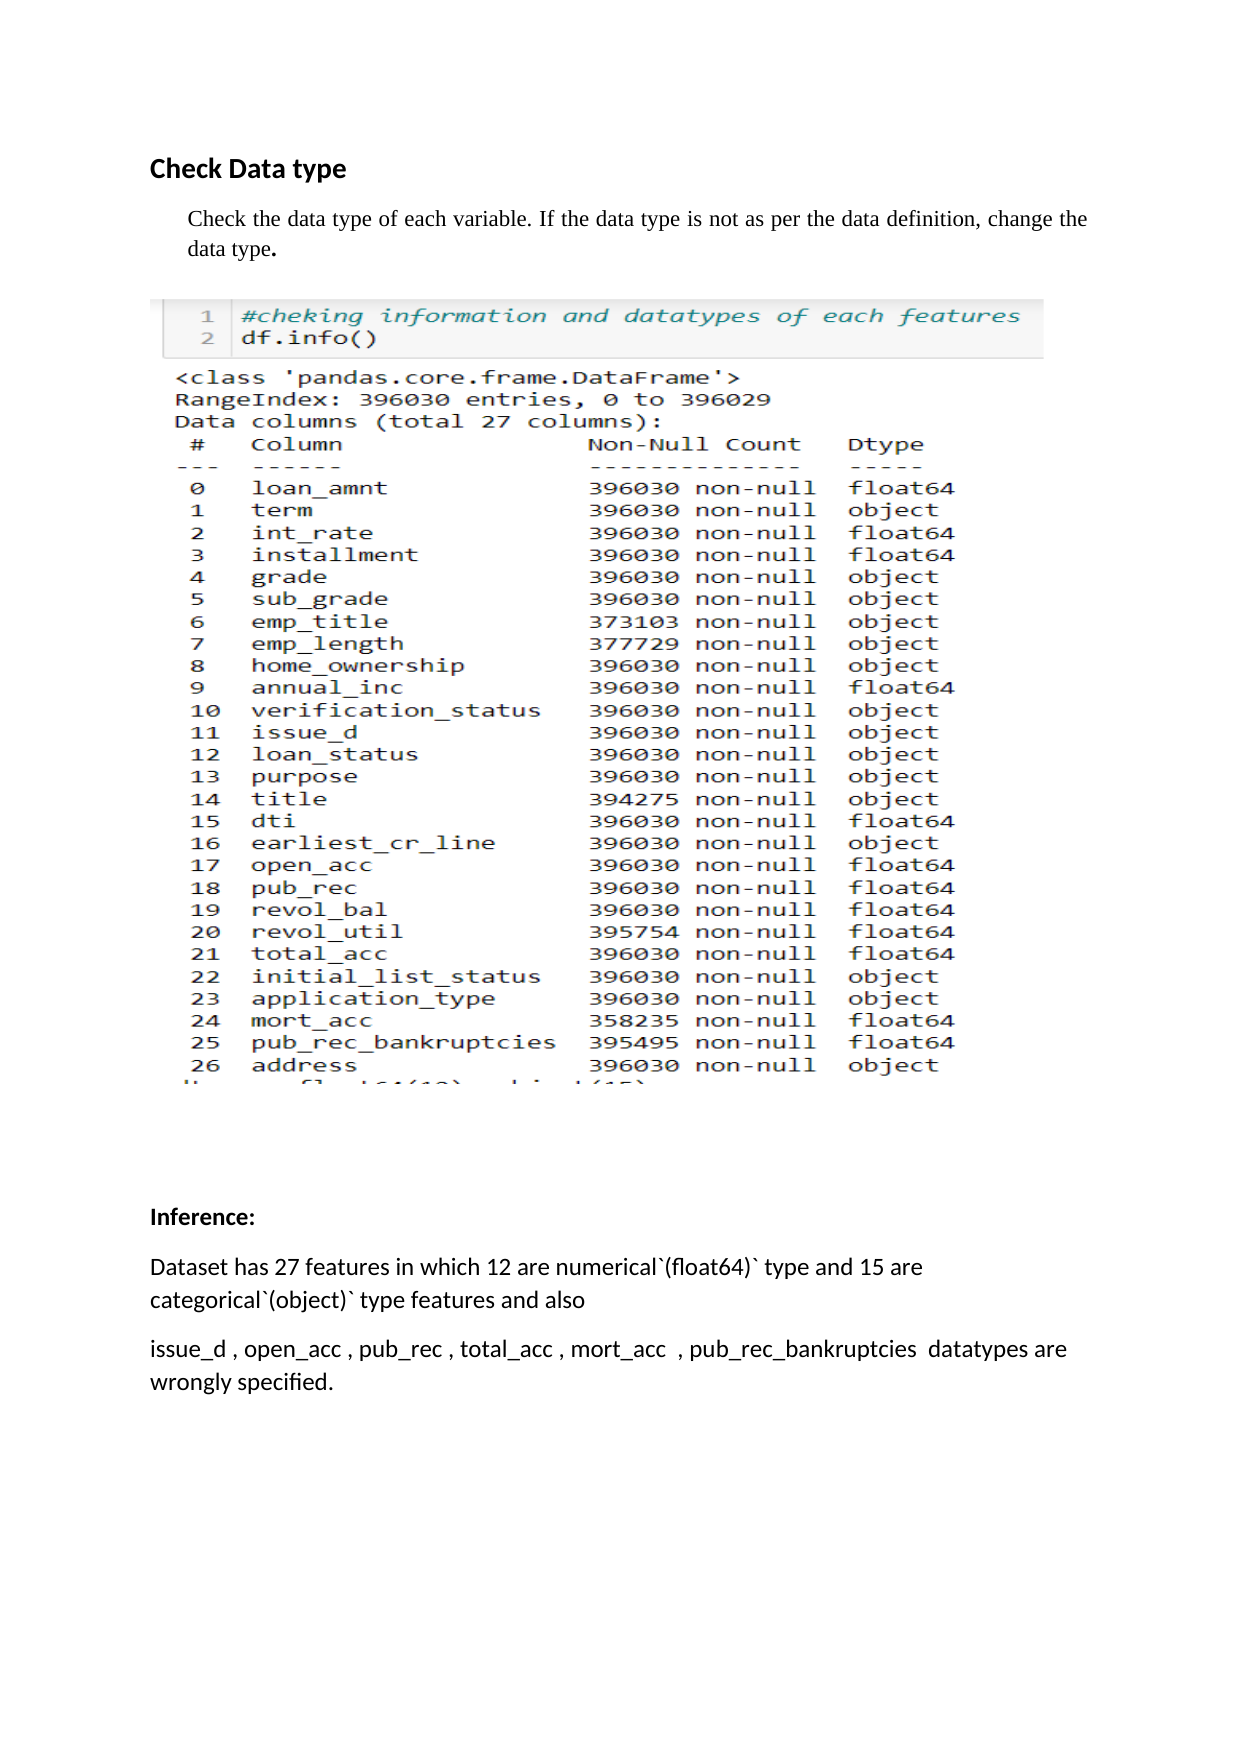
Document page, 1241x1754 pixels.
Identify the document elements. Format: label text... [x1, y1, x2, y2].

text issue_d , open_acc , pub_rec , total_acc , mort_acc , pub_rec_bankruptcies datatypes are wrongly specified. [150, 1333, 1090, 1397]
text Inference: [150, 1201, 1090, 1232]
text Check Data type [150, 150, 1090, 186]
picture [150, 295, 1044, 1084]
text Check the data type of each variable. If the data type is not as per the data definition, change the data type. [187, 205, 1090, 262]
text Dataset has 27 features in which 12 are numerical`(float64)` type and 15 are categorical`(object)` type features and also [150, 1251, 1090, 1314]
